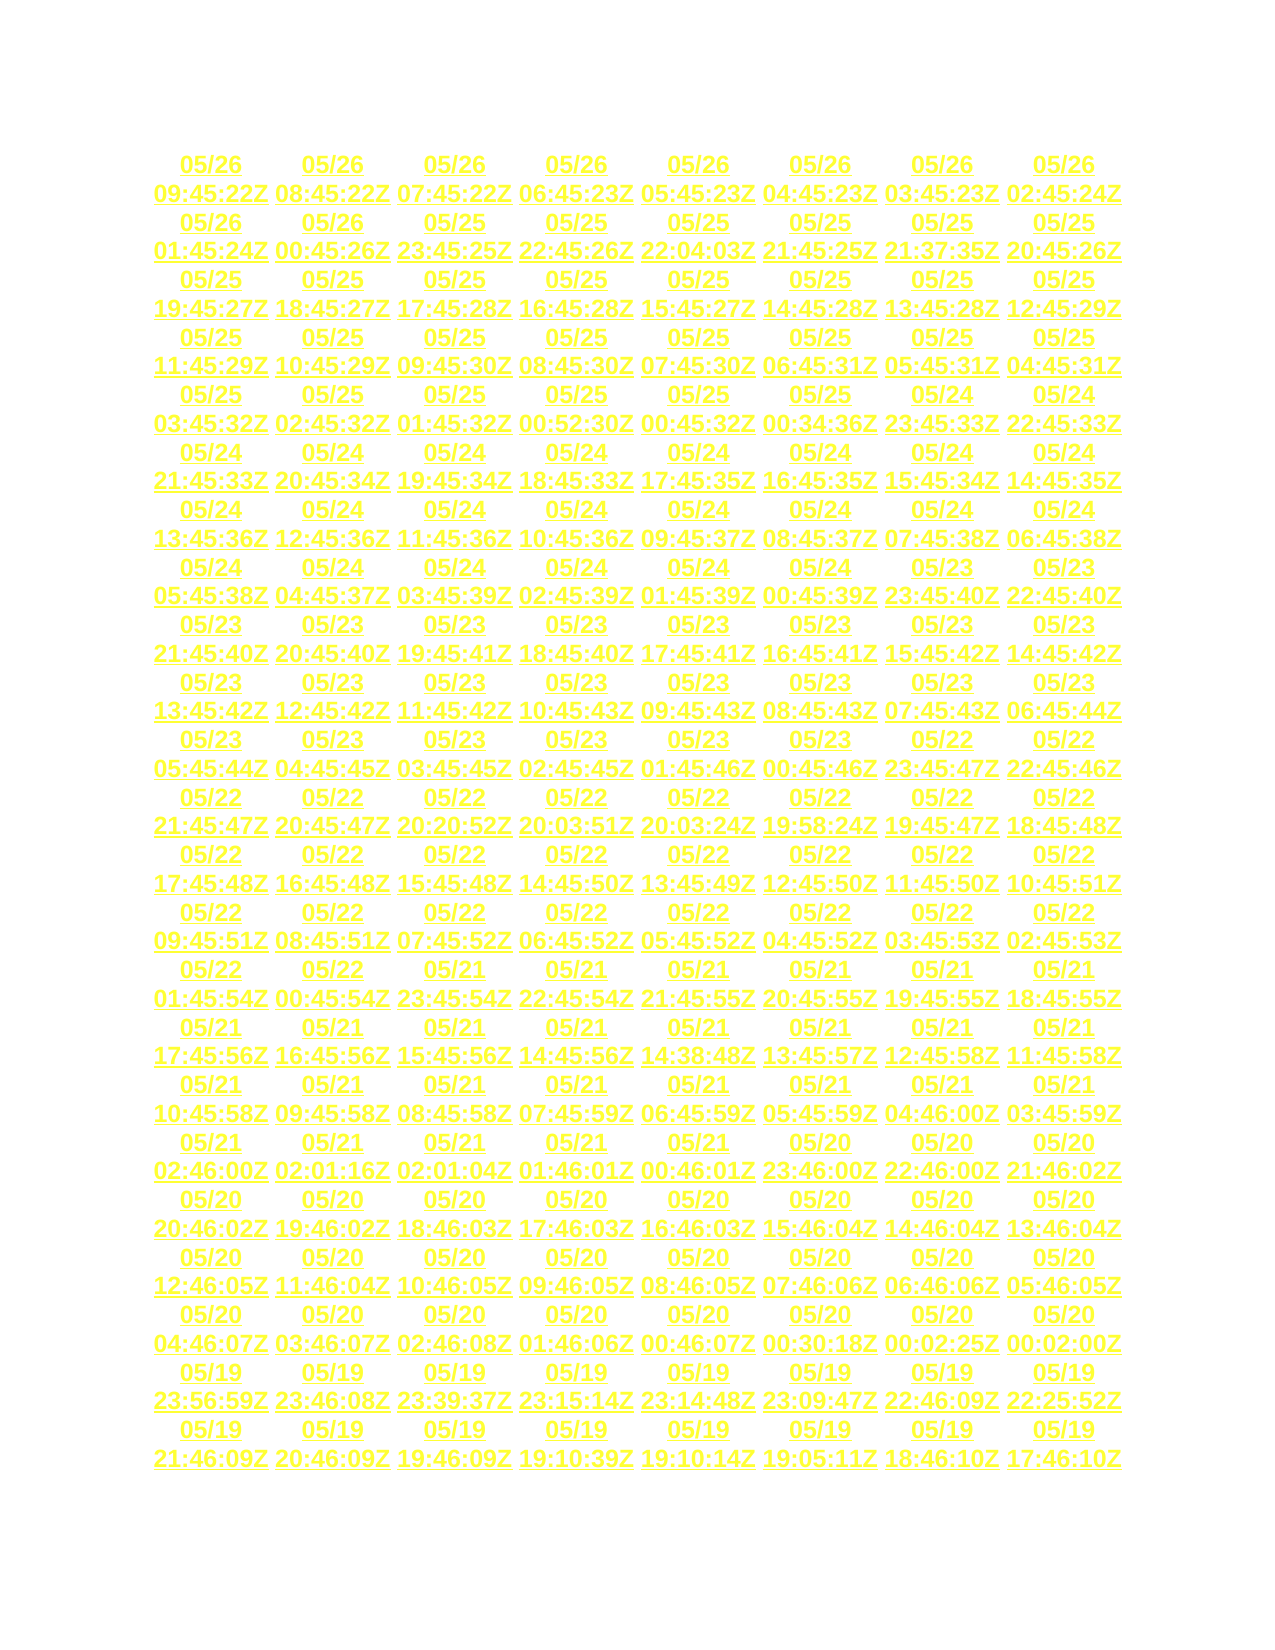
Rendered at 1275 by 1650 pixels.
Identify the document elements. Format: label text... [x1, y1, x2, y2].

table_cell 05/24 20:45:34Z [272, 438, 394, 495]
table_cell 05/26 07:45:22Z [394, 150, 516, 207]
table_cell 05/24 03:45:39Z [394, 553, 516, 610]
table_cell 05/24 08:45:37Z [759, 495, 881, 552]
table_cell 05/21 15:45:56Z [394, 1013, 516, 1070]
table_cell 05/22 23:45:47Z [881, 725, 1003, 782]
table_cell 05/23 13:45:42Z [150, 668, 272, 725]
table_cell 05/22 20:45:47Z [272, 783, 394, 840]
table_cell 05/22 07:45:52Z [394, 898, 516, 955]
table_cell 05/24 11:45:36Z [394, 495, 516, 552]
table_cell 05/24 02:45:39Z [516, 553, 637, 610]
table_cell 05/22 04:45:52Z [759, 898, 881, 955]
table_cell 05/25 18:45:27Z [272, 265, 394, 322]
table_cell 05/22 20:03:51Z [516, 783, 637, 840]
table_cell 05/21 13:45:57Z [759, 1013, 881, 1070]
table_cell 05/20 13:46:04Z [1003, 1185, 1125, 1242]
table_cell 05/21 23:45:54Z [394, 955, 516, 1012]
table_cell 05/23 02:45:45Z [516, 725, 637, 782]
table_cell 05/25 17:45:28Z [394, 265, 516, 322]
table_cell 05/25 16:45:28Z [516, 265, 637, 322]
table_cell 05/21 02:01:04Z [394, 1128, 516, 1185]
table_cell 05/25 12:45:29Z [1003, 265, 1125, 322]
table_cell 05/22 12:45:50Z [759, 840, 881, 897]
table_cell 05/23 03:45:45Z [394, 725, 516, 782]
table_cell 05/22 01:45:54Z [150, 955, 272, 1012]
table_cell 05/21 11:45:58Z [1003, 1013, 1125, 1070]
table_cell 05/22 20:20:52Z [394, 783, 516, 840]
table_cell 05/25 22:45:26Z [516, 208, 637, 265]
table_cell 05/21 00:46:01Z [638, 1128, 759, 1185]
table_cell 05/21 14:45:56Z [516, 1013, 637, 1070]
table_cell 05/20 14:46:04Z [881, 1185, 1003, 1242]
table_cell 05/22 21:45:47Z [150, 783, 272, 840]
table_cell 05/25 21:45:25Z [759, 208, 881, 265]
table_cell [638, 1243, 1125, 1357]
table_cell 05/23 11:45:42Z [394, 668, 516, 725]
table_cell 05/23 09:45:43Z [638, 668, 759, 725]
table_cell 05/23 19:45:41Z [394, 610, 516, 667]
table_cell 05/25 08:45:30Z [516, 323, 637, 380]
table_cell 05/21 02:01:16Z [272, 1128, 394, 1185]
table_cell 05/24 04:45:37Z [272, 553, 394, 610]
table_cell 05/22 10:45:51Z [1003, 840, 1125, 897]
table_cell 05/21 19:45:55Z [881, 955, 1003, 1012]
table_cell 05/25 21:37:35Z [881, 208, 1003, 265]
table_cell 05/25 03:45:32Z [150, 380, 272, 437]
table_cell 05/20 19:46:02Z [272, 1185, 394, 1242]
table_cell 05/22 09:45:51Z [150, 898, 272, 955]
table_cell 05/21 04:46:00Z [881, 1070, 1003, 1127]
table_cell 05/20 23:46:00Z [759, 1128, 881, 1185]
table_cell 05/22 19:58:24Z [759, 783, 881, 840]
table_cell 05/26 05:45:23Z [638, 150, 759, 207]
table_cell 05/22 03:45:53Z [881, 898, 1003, 955]
table_cell 05/24 14:45:35Z [1003, 438, 1125, 495]
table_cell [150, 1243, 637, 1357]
table_cell 05/24 19:45:34Z [394, 438, 516, 495]
table_cell 05/25 00:45:32Z [638, 380, 759, 437]
table_cell 05/21 07:45:59Z [516, 1070, 637, 1127]
table_cell 05/20 17:46:03Z [516, 1185, 637, 1242]
table_cell 05/21 02:46:00Z [150, 1128, 272, 1185]
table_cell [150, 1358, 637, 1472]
table_cell 05/23 20:45:40Z [272, 610, 394, 667]
table_cell 05/24 13:45:36Z [150, 495, 272, 552]
table_cell 05/21 22:45:54Z [516, 955, 637, 1012]
table_cell 05/23 01:45:46Z [638, 725, 759, 782]
table_cell 05/21 17:45:56Z [150, 1013, 272, 1070]
table_cell 05/23 16:45:41Z [759, 610, 881, 667]
table_cell 05/21 16:45:56Z [272, 1013, 394, 1070]
table_cell 05/22 13:45:49Z [638, 840, 759, 897]
table_cell 05/24 12:45:36Z [272, 495, 394, 552]
table_cell 05/23 07:45:43Z [881, 668, 1003, 725]
table_cell 05/23 18:45:40Z [516, 610, 637, 667]
table_cell 05/23 15:45:42Z [881, 610, 1003, 667]
table_cell 05/23 23:45:40Z [881, 553, 1003, 610]
table_cell 05/22 19:45:47Z [881, 783, 1003, 840]
table_cell 05/24 09:45:37Z [638, 495, 759, 552]
table_cell 05/21 12:45:58Z [881, 1013, 1003, 1070]
table_cell 05/22 17:45:48Z [150, 840, 272, 897]
table_cell 05/25 04:45:31Z [1003, 323, 1125, 380]
table_cell 05/25 07:45:30Z [638, 323, 759, 380]
table_cell 05/25 14:45:28Z [759, 265, 881, 322]
table_cell 05/25 19:45:27Z [150, 265, 272, 322]
table_cell 05/21 20:45:55Z [759, 955, 881, 1012]
table_cell 05/23 17:45:41Z [638, 610, 759, 667]
table_cell 05/23 14:45:42Z [1003, 610, 1125, 667]
table_cell 05/21 06:45:59Z [638, 1070, 759, 1127]
table_cell 05/25 00:34:36Z [759, 380, 881, 437]
table_cell 05/25 10:45:29Z [272, 323, 394, 380]
table_cell 05/25 09:45:30Z [394, 323, 516, 380]
table_cell 05/24 05:45:38Z [150, 553, 272, 610]
table_cell 05/22 14:45:50Z [516, 840, 637, 897]
table_cell 05/24 22:45:33Z [1003, 380, 1125, 437]
table_cell 05/21 09:45:58Z [272, 1070, 394, 1127]
table_cell 05/25 22:04:03Z [638, 208, 759, 265]
table_cell 05/26 08:45:22Z [272, 150, 394, 207]
table_cell 05/22 05:45:52Z [638, 898, 759, 955]
table_cell 05/22 22:45:46Z [1003, 725, 1125, 782]
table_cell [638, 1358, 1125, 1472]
table_cell 05/20 15:46:04Z [759, 1185, 881, 1242]
table_cell 05/25 00:52:30Z [516, 380, 637, 437]
table_cell 05/25 15:45:27Z [638, 265, 759, 322]
table_cell 05/26 04:45:23Z [759, 150, 881, 207]
table_cell 05/25 11:45:29Z [150, 323, 272, 380]
table_cell 05/24 01:45:39Z [638, 553, 759, 610]
table_cell 05/25 13:45:28Z [881, 265, 1003, 322]
table_cell 05/23 21:45:40Z [150, 610, 272, 667]
table_cell 05/22 11:45:50Z [881, 840, 1003, 897]
table_cell 05/22 16:45:48Z [272, 840, 394, 897]
table_cell 05/26 00:45:26Z [272, 208, 394, 265]
table_cell 05/23 08:45:43Z [759, 668, 881, 725]
table_cell 05/21 10:45:58Z [150, 1070, 272, 1127]
table_cell 05/24 17:45:35Z [638, 438, 759, 495]
table_cell 05/21 18:45:55Z [1003, 955, 1125, 1012]
table_cell 05/25 05:45:31Z [881, 323, 1003, 380]
table_cell 05/22 15:45:48Z [394, 840, 516, 897]
table_cell 05/21 05:45:59Z [759, 1070, 881, 1127]
table_cell 05/20 18:46:03Z [394, 1185, 516, 1242]
table_cell 05/20 16:46:03Z [638, 1185, 759, 1242]
table_cell 05/24 06:45:38Z [1003, 495, 1125, 552]
table_cell 05/23 22:45:40Z [1003, 553, 1125, 610]
table_cell 05/23 06:45:44Z [1003, 668, 1125, 725]
table_cell 05/24 15:45:34Z [881, 438, 1003, 495]
table_cell 05/24 10:45:36Z [516, 495, 637, 552]
table_cell 05/22 00:45:54Z [272, 955, 394, 1012]
table_cell 05/21 14:38:48Z [638, 1013, 759, 1070]
table_cell 05/21 01:46:01Z [516, 1128, 637, 1185]
table_cell 05/22 08:45:51Z [272, 898, 394, 955]
table_cell 05/24 18:45:33Z [516, 438, 637, 495]
table_cell 05/26 09:45:22Z [150, 150, 272, 207]
table_cell 05/20 21:46:02Z [1003, 1128, 1125, 1185]
table_cell 05/23 05:45:44Z [150, 725, 272, 782]
table_cell 05/24 21:45:33Z [150, 438, 272, 495]
table_cell 05/26 01:45:24Z [150, 208, 272, 265]
table_cell 05/22 18:45:48Z [1003, 783, 1125, 840]
table_cell 05/24 00:45:39Z [759, 553, 881, 610]
table_cell 05/22 06:45:52Z [516, 898, 637, 955]
table_cell 05/20 22:46:00Z [881, 1128, 1003, 1185]
table_cell 05/26 06:45:23Z [516, 150, 637, 207]
table_cell 05/24 23:45:33Z [881, 380, 1003, 437]
table_cell 05/23 12:45:42Z [272, 668, 394, 725]
table_cell 05/23 04:45:45Z [272, 725, 394, 782]
table_cell 05/22 02:45:53Z [1003, 898, 1125, 955]
table_cell 05/23 00:45:46Z [759, 725, 881, 782]
table_cell 05/25 01:45:32Z [394, 380, 516, 437]
table_cell 05/26 02:45:24Z [1003, 150, 1125, 207]
table_cell 05/20 20:46:02Z [150, 1185, 272, 1242]
table_cell 05/24 07:45:38Z [881, 495, 1003, 552]
table_cell 05/25 23:45:25Z [394, 208, 516, 265]
table_cell 05/23 10:45:43Z [516, 668, 637, 725]
table_cell 05/25 20:45:26Z [1003, 208, 1125, 265]
table_cell 05/25 06:45:31Z [759, 323, 881, 380]
table_cell 05/21 21:45:55Z [638, 955, 759, 1012]
table_cell 05/22 20:03:24Z [638, 783, 759, 840]
table_cell 05/21 08:45:58Z [394, 1070, 516, 1127]
table_cell 05/24 16:45:35Z [759, 438, 881, 495]
table_cell 05/26 03:45:23Z [881, 150, 1003, 207]
table_cell 05/21 03:45:59Z [1003, 1070, 1125, 1127]
table_cell 05/25 02:45:32Z [272, 380, 394, 437]
